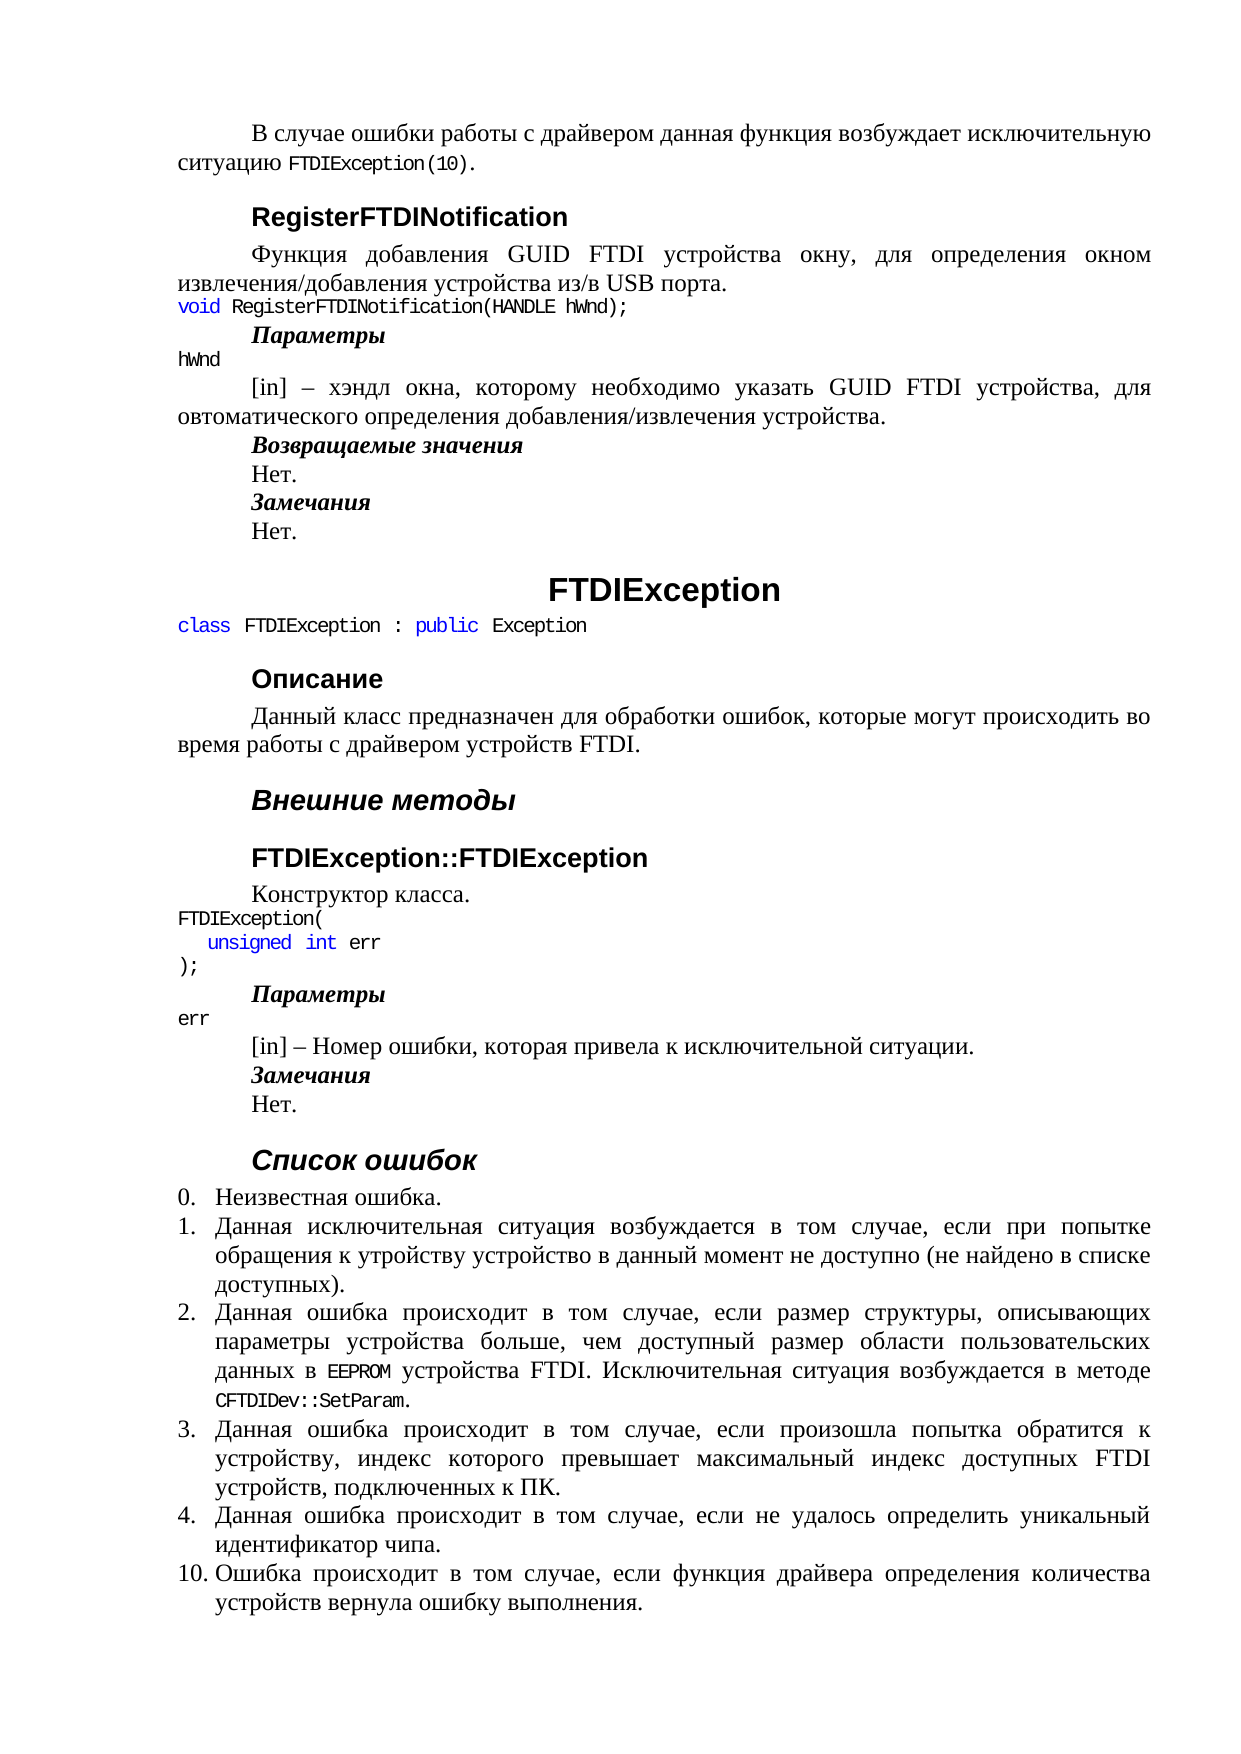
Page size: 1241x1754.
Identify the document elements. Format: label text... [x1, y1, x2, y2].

text Функция добавления GUID FTDI устройства окну, для определения окном извлечения/добавления устройства из/в USB порта. [177, 239, 1152, 296]
text Нет. [177, 516, 1152, 545]
text Конструктор класса. [177, 879, 1152, 908]
subtitle FTDIException::FTDIException [177, 842, 1152, 873]
text Данный класс предназначен для обработки ошибок, которые могут происходить во время работы с драйвером устройств FTDI. [177, 701, 1152, 758]
text Нет. [177, 459, 1152, 487]
text class FTDIException : public Exception [177, 615, 1152, 638]
list Данная исключительная ситуация возбуждается в том случае, если при попытке обращения к утройству устройство в данный момент не доступно (не найдено в списке доступных). [177, 1211, 1152, 1297]
list Ошибка происходит в том случае, если функция драйвера определения количества устройств вернула ошибку выполнения. [177, 1558, 1152, 1615]
text В случае ошибки работы с драйвером данная функция возбуждает исключительную ситуацию FTDIException(10). [177, 118, 1152, 176]
text ); [177, 955, 1152, 979]
subtitle RegisterFTDINotification [177, 201, 1152, 233]
text FTDIException( [177, 908, 1152, 932]
list Данная ошибка происходит в том случае, если не удалось определить уникальный идентификатор чипа. [177, 1500, 1152, 1558]
list Неизвестная ошибка. [177, 1182, 1152, 1211]
text Нет. [177, 1089, 1152, 1118]
subtitle Список ошибок [177, 1143, 1152, 1176]
subtitle Внешние методы [177, 783, 1152, 817]
text hWnd [177, 349, 1152, 372]
text [in] – хэндл окна, которому необходимо указать GUID FTDI устройства, для овтоматического определения добавления/извлечения устройства. [177, 372, 1152, 430]
text unsigned int err [177, 932, 1152, 955]
text Замечания [177, 487, 1152, 516]
text Параметры [177, 979, 1152, 1008]
text Замечания [177, 1060, 1152, 1089]
text [in] – Номер ошибки, которая привела к исключительной ситуации. [177, 1031, 1152, 1060]
text Возвращаемые значения [177, 430, 1152, 459]
text Параметры [177, 320, 1152, 349]
text void RegisterFTDINotification(HANDLE hWnd); [177, 296, 1152, 320]
list Данная ошибка происходит в том случае, если произошла попытка обратится к устройству, индекс которого превышает максимальный индекс доступных FTDI устройств, подключенных к ПК. [177, 1414, 1152, 1500]
subtitle FTDIException [177, 570, 1152, 608]
text err [177, 1008, 1152, 1031]
subtitle Описание [177, 663, 1152, 694]
